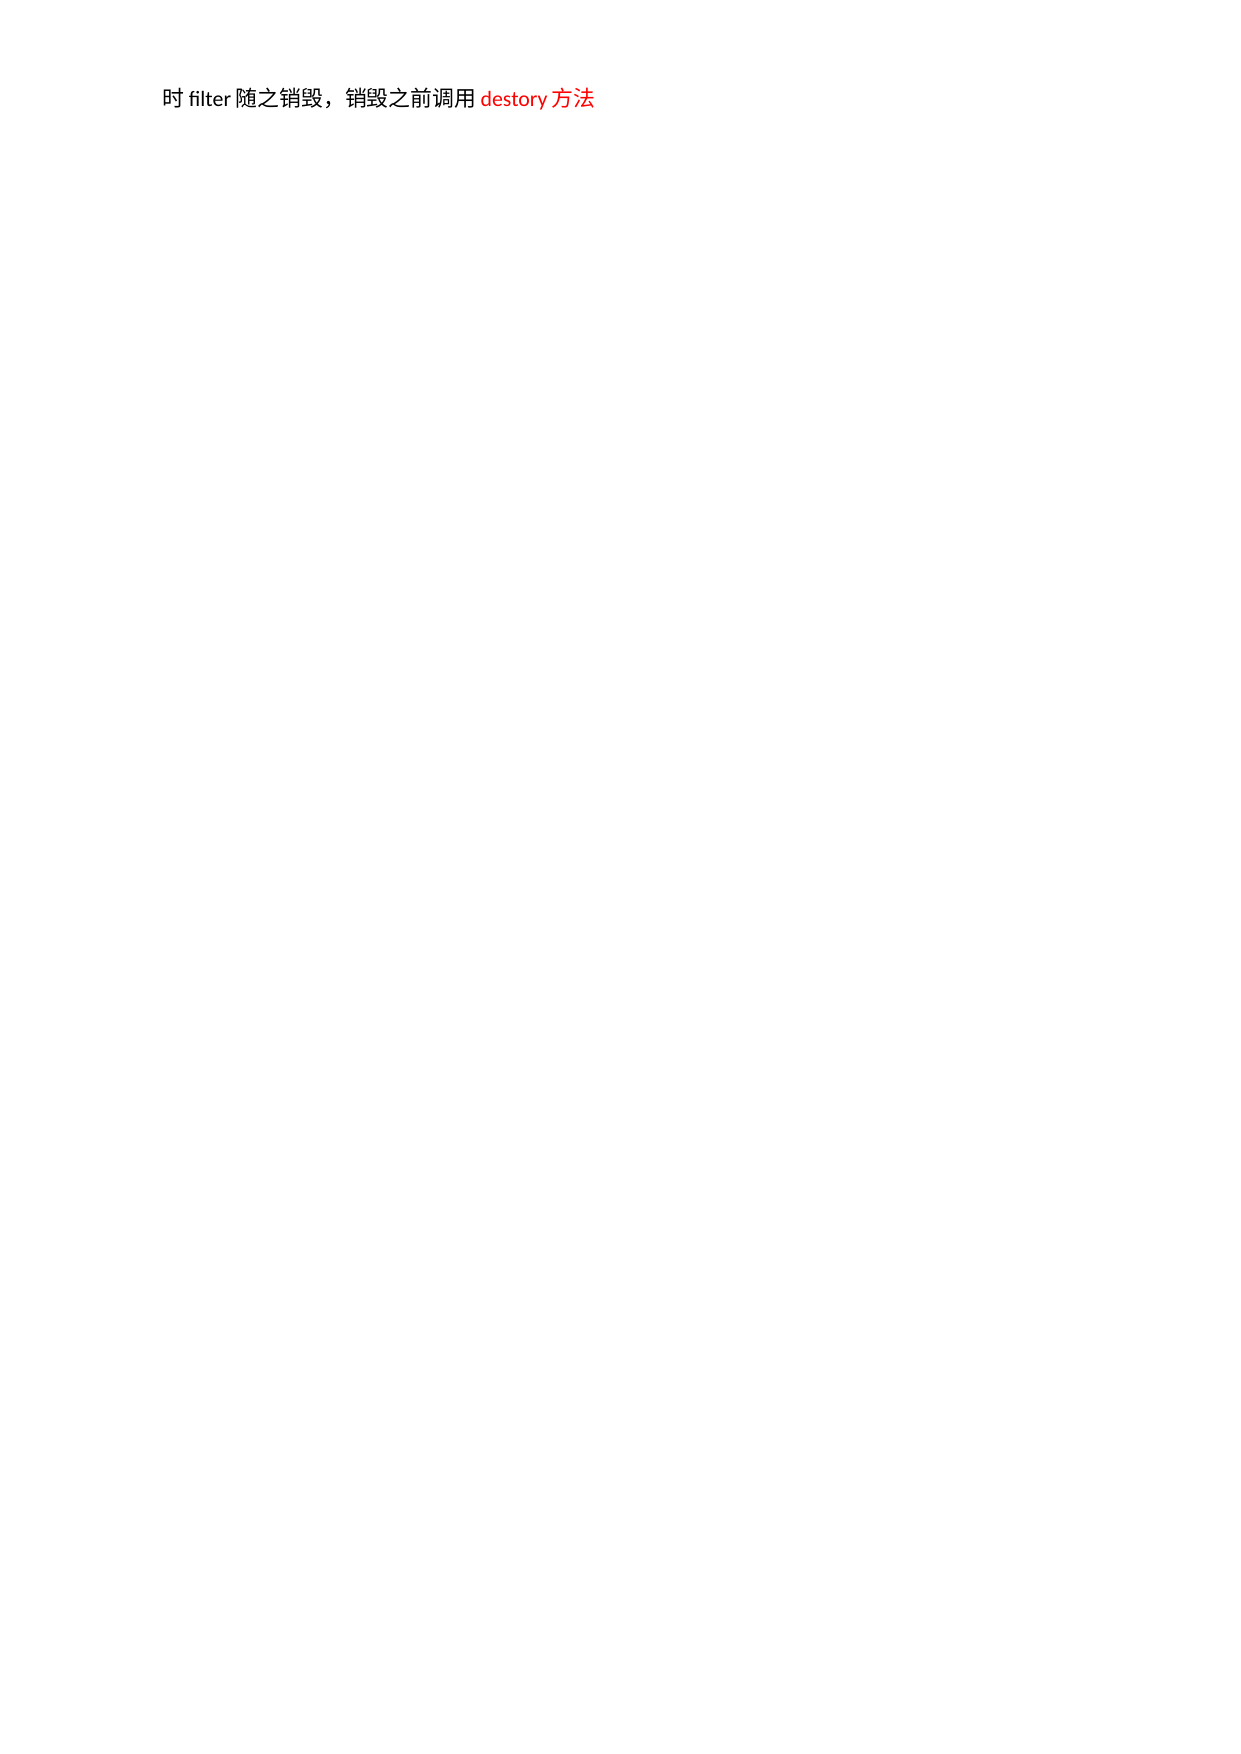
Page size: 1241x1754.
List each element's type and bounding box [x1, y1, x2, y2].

text [162, 81, 1165, 113]
